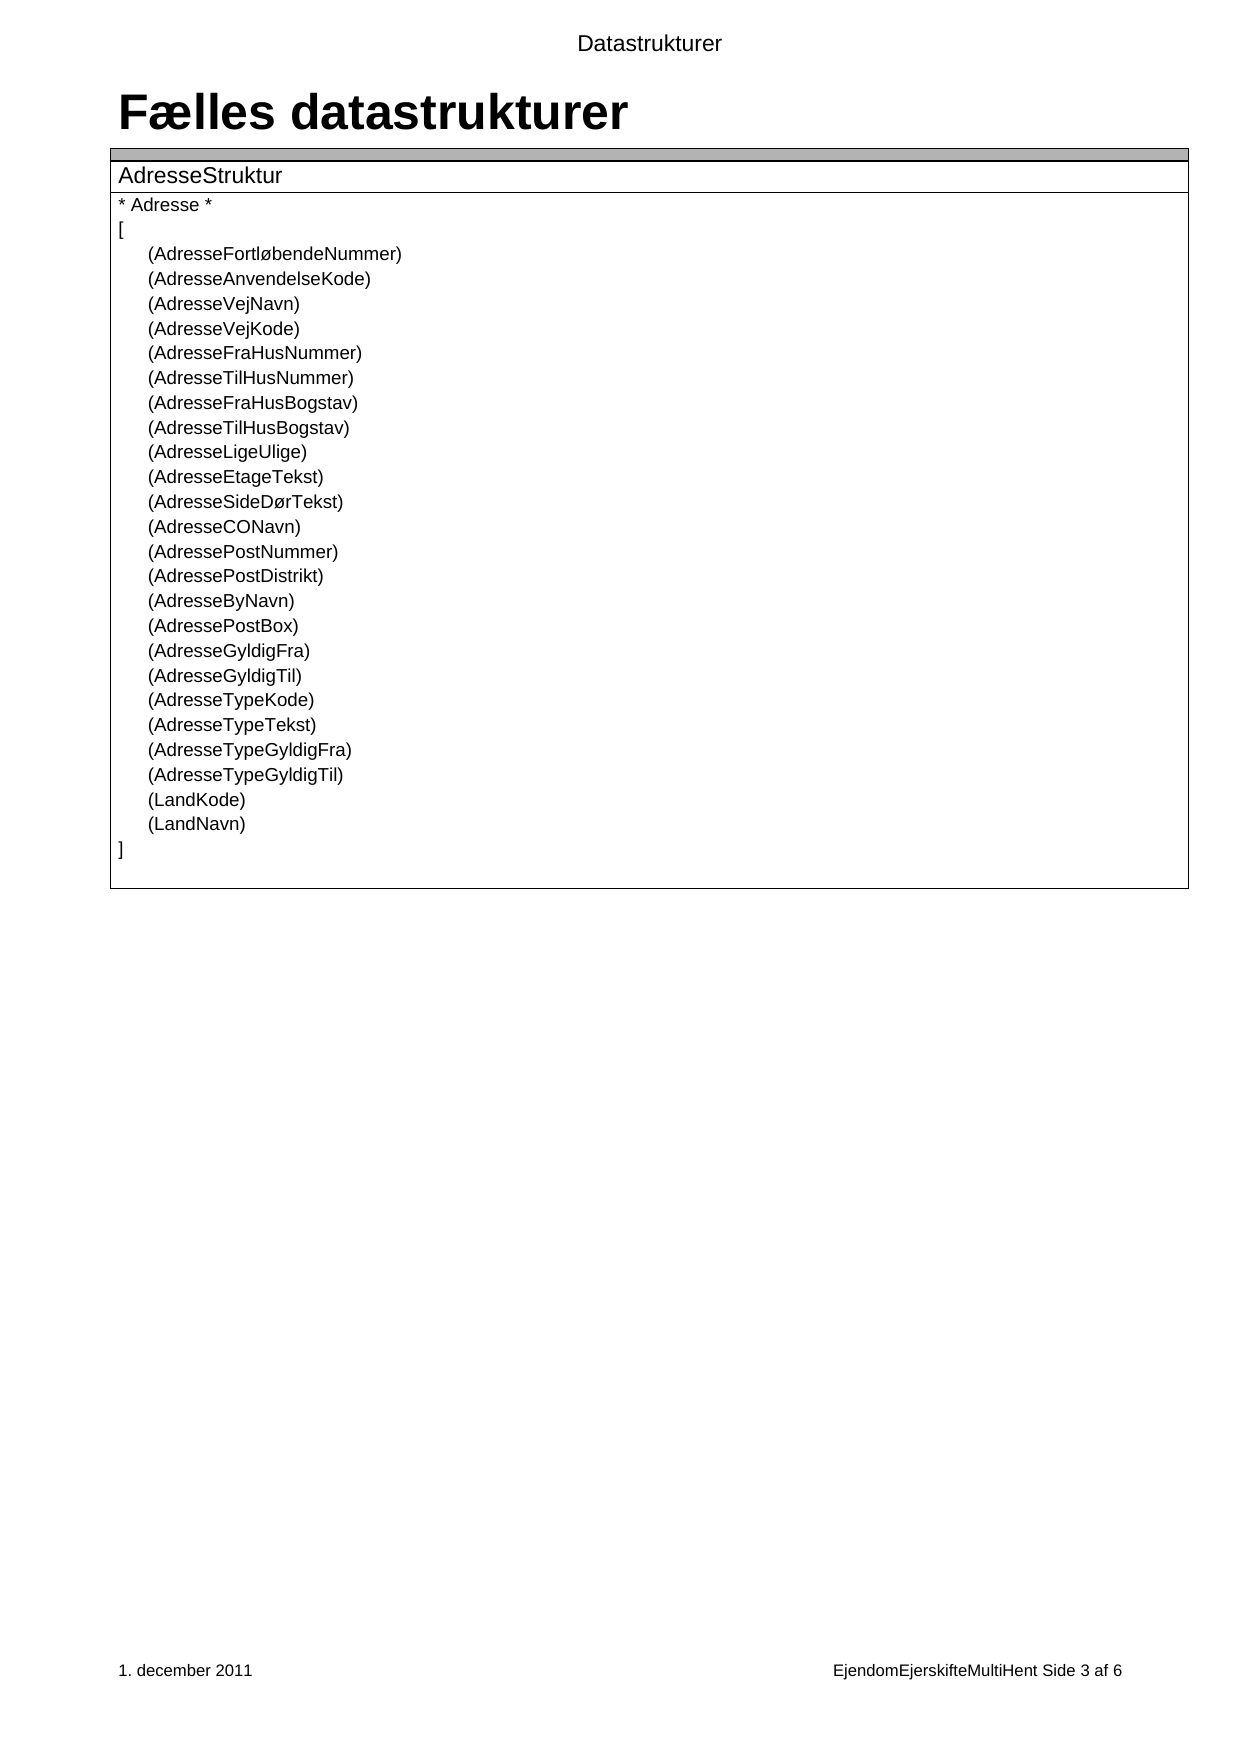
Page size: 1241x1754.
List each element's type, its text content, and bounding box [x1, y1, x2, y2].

table_cell AdresseStruktur [111, 162, 1188, 192]
table_cell * Adresse * [ (AdresseFortløbendeNummer) (AdresseAnvendelseKode) (AdresseVejNavn) (AdresseVejKode) (AdresseFraHusNummer) (AdresseTilHusNummer) (AdresseFraHusBogstav) (AdresseTilHusBogstav) (AdresseLigeUlige) (AdresseEtageTekst) (AdresseSideDørTekst) (AdresseCONavn) (AdressePostNummer) (AdressePostDistrikt) (AdresseByNavn) (AdressePostBox) (AdresseGyldigFra) (AdresseGyldigTil) (AdresseTypeKode) (AdresseTypeTekst) (AdresseTypeGyldigFra) (AdresseTypeGyldigTil) (LandKode) (LandNavn) ] [111, 193, 1188, 887]
table_header [111, 149, 1188, 160]
text Fælles datastrukturer [118, 82, 1181, 140]
